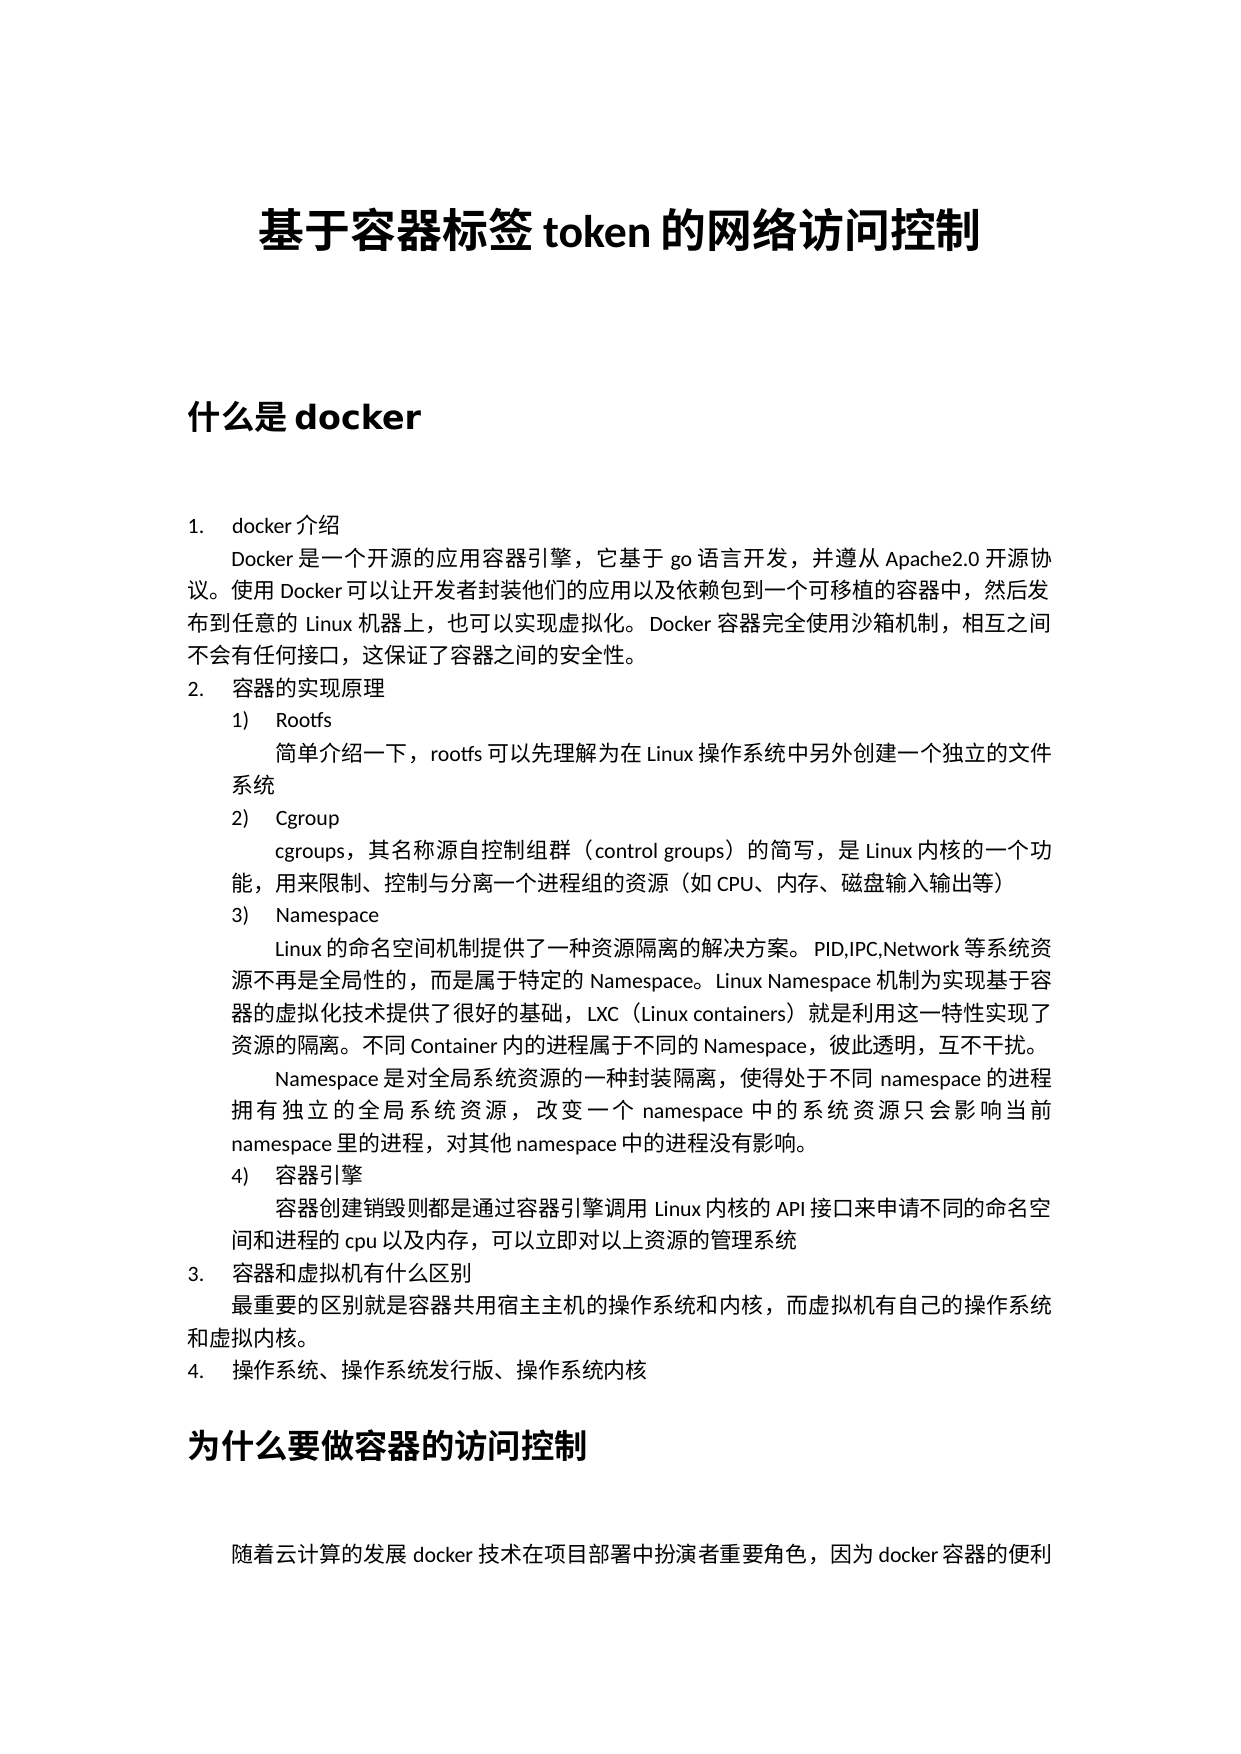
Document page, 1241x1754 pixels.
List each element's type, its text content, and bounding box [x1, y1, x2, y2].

list Rootfs [231, 704, 1053, 736]
list Namespace是对全局系统资源的一种封装隔离，使得处于不同namespace的进程拥有独立的全局系统资源，改变一个namespace中的系统资源只会影响当前namespace里的进程，对其他namespace中的进程没有影响。 [231, 1061, 1053, 1159]
list cgroups，其名称源自控制组群（control groups）的简写，是Linux内核的一个功能，用来限制、控制与分离一个进程组的资源（如CPU、内存、磁盘输入输出等） [231, 834, 1053, 899]
list docker介绍 [187, 509, 1053, 541]
list Linux的命名空间机制提供了一种资源隔离的解决方案。PID,IPC,Network等系统资源不再是全局性的，而是属于特定的Namespace。Linux Namespace机制为实现基于容器的虚拟化技术提供了很好的基础，LXC（Linux containers）就是利用这一特性实现了资源的隔离。不同Container内的进程属于不同的Namespace，彼此透明，互不干扰。 [231, 931, 1053, 1061]
list 容器的实现原理 [187, 671, 1053, 704]
list 操作系统、操作系统发行版、操作系统内核 [187, 1354, 1053, 1386]
list 容器和虚拟机有什么区别 [187, 1256, 1053, 1289]
list 简单介绍一下，rootfs可以先理解为在Linux操作系统中另外创建一个独立的文件系统 [231, 736, 1053, 801]
list Cgroup [231, 801, 1053, 834]
list 容器引擎 [231, 1159, 1053, 1191]
list 容器创建销毁则都是通过容器引擎调用Linux内核的API接口来申请不同的命名空间和进程的cpu以及内存，可以立即对以上资源的管理系统 [231, 1191, 1053, 1256]
subtitle 什么是docker [187, 384, 1053, 449]
list Docker是一个开源的应用容器引擎，它基于go语言开发，并遵从Apache2.0开源协议。使用Docker可以让开发者封装他们的应用以及依赖包到一个可移植的容器中，然后发布到任意的 Linux 机器上，也可以实现虚拟化。Docker 容器完全使用沙箱机制，相互之间不会有任何接口，这保证了容器之间的安全性。 [187, 541, 1053, 671]
subtitle 为什么要做容器的访问控制 [187, 1413, 1053, 1478]
list Namespace [231, 899, 1053, 931]
subtitle 基于容器标签token的网络访问控制 [187, 197, 1053, 262]
list 最重要的区别就是容器共用宿主主机的操作系统和内核，而虚拟机有自己的操作系统和虚拟内核。 [187, 1289, 1053, 1354]
